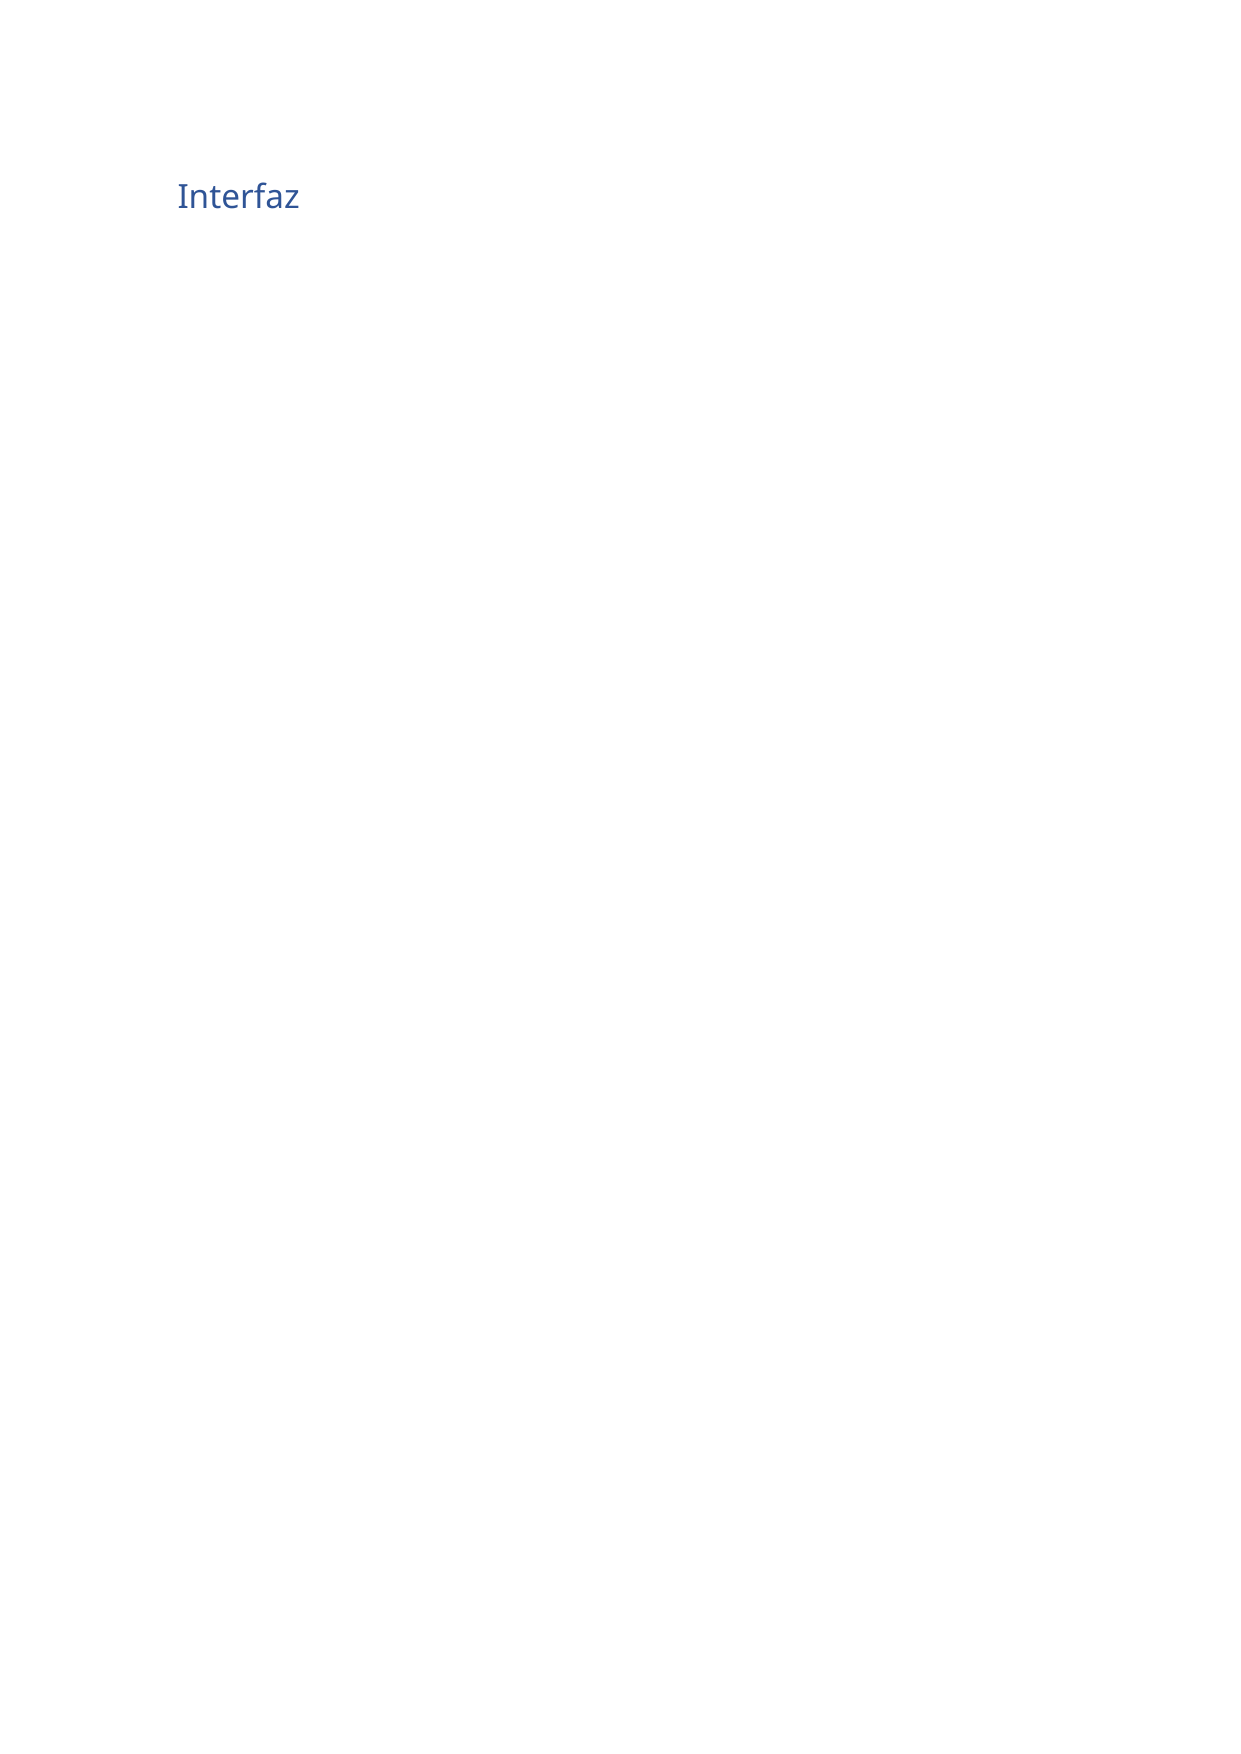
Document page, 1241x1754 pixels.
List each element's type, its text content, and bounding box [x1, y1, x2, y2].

subtitle Interfaz [177, 173, 1063, 218]
